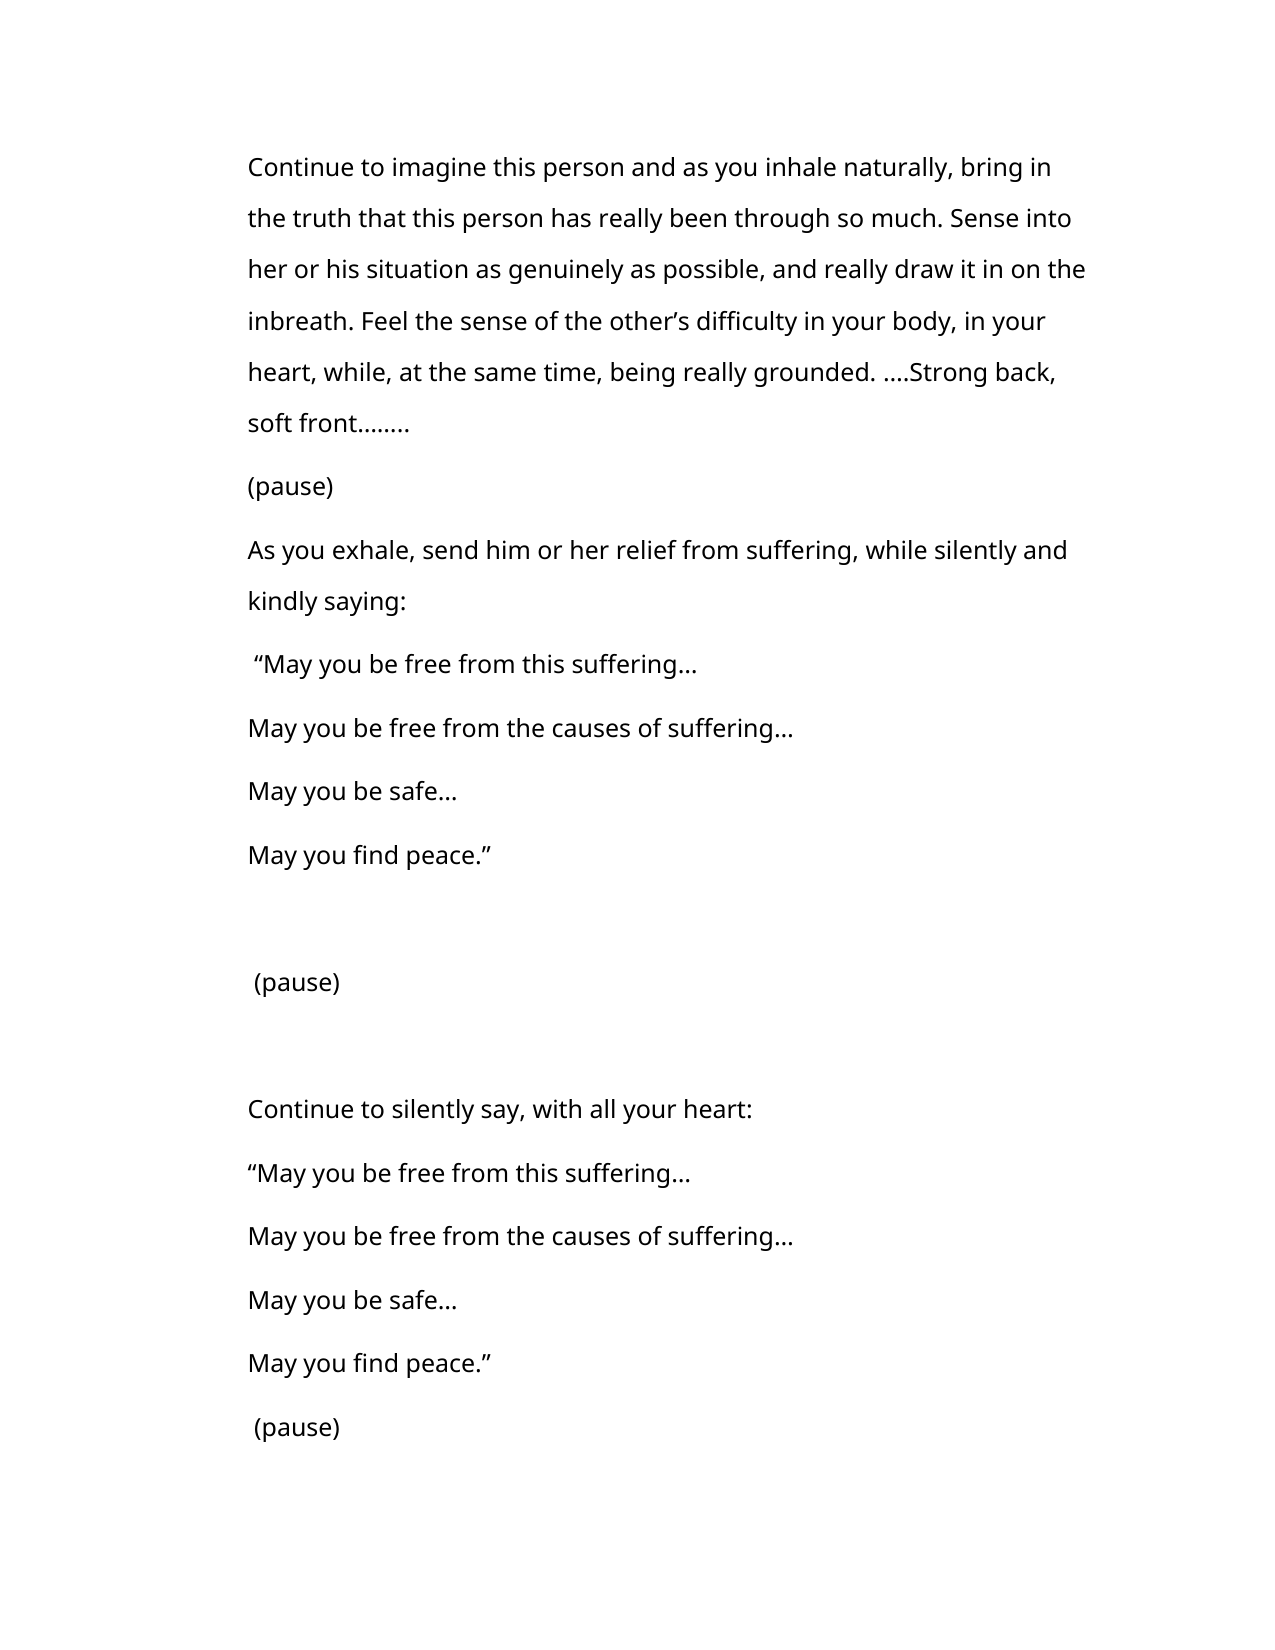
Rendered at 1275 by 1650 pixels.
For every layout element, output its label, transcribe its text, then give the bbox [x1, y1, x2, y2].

text May you be safe… [187, 1282, 1087, 1316]
text “May you be free from this suffering… [187, 1155, 1087, 1189]
text May you be free from the causes of suffering… [187, 710, 1087, 744]
text May you find peace.” [187, 1346, 1087, 1380]
text May you find peace.” [187, 837, 1087, 872]
text Continue to silently say, with all your heart: [187, 1092, 1087, 1126]
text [187, 1219, 1087, 1253]
text May you be safe… [187, 774, 1087, 808]
text (pause) [187, 964, 1087, 999]
text “May you be free from this suffering… [187, 647, 1087, 681]
text As you exhale, send him or her relief from suffering, while silently and kindly saying: [247, 532, 1087, 617]
text (pause) [187, 1409, 1087, 1443]
text (pause) [247, 469, 1087, 503]
text Continue to imagine this person and as you inhale naturally, bring in the truth that this person has really been through so much. Sense into her or his situation as genuinely as possible, and really draw it in on the inbreath. Feel the sense of the other’s difficulty in your body, in your heart, while, at the same time, being really grounded. ….Strong back, soft front…….. [247, 150, 1087, 439]
